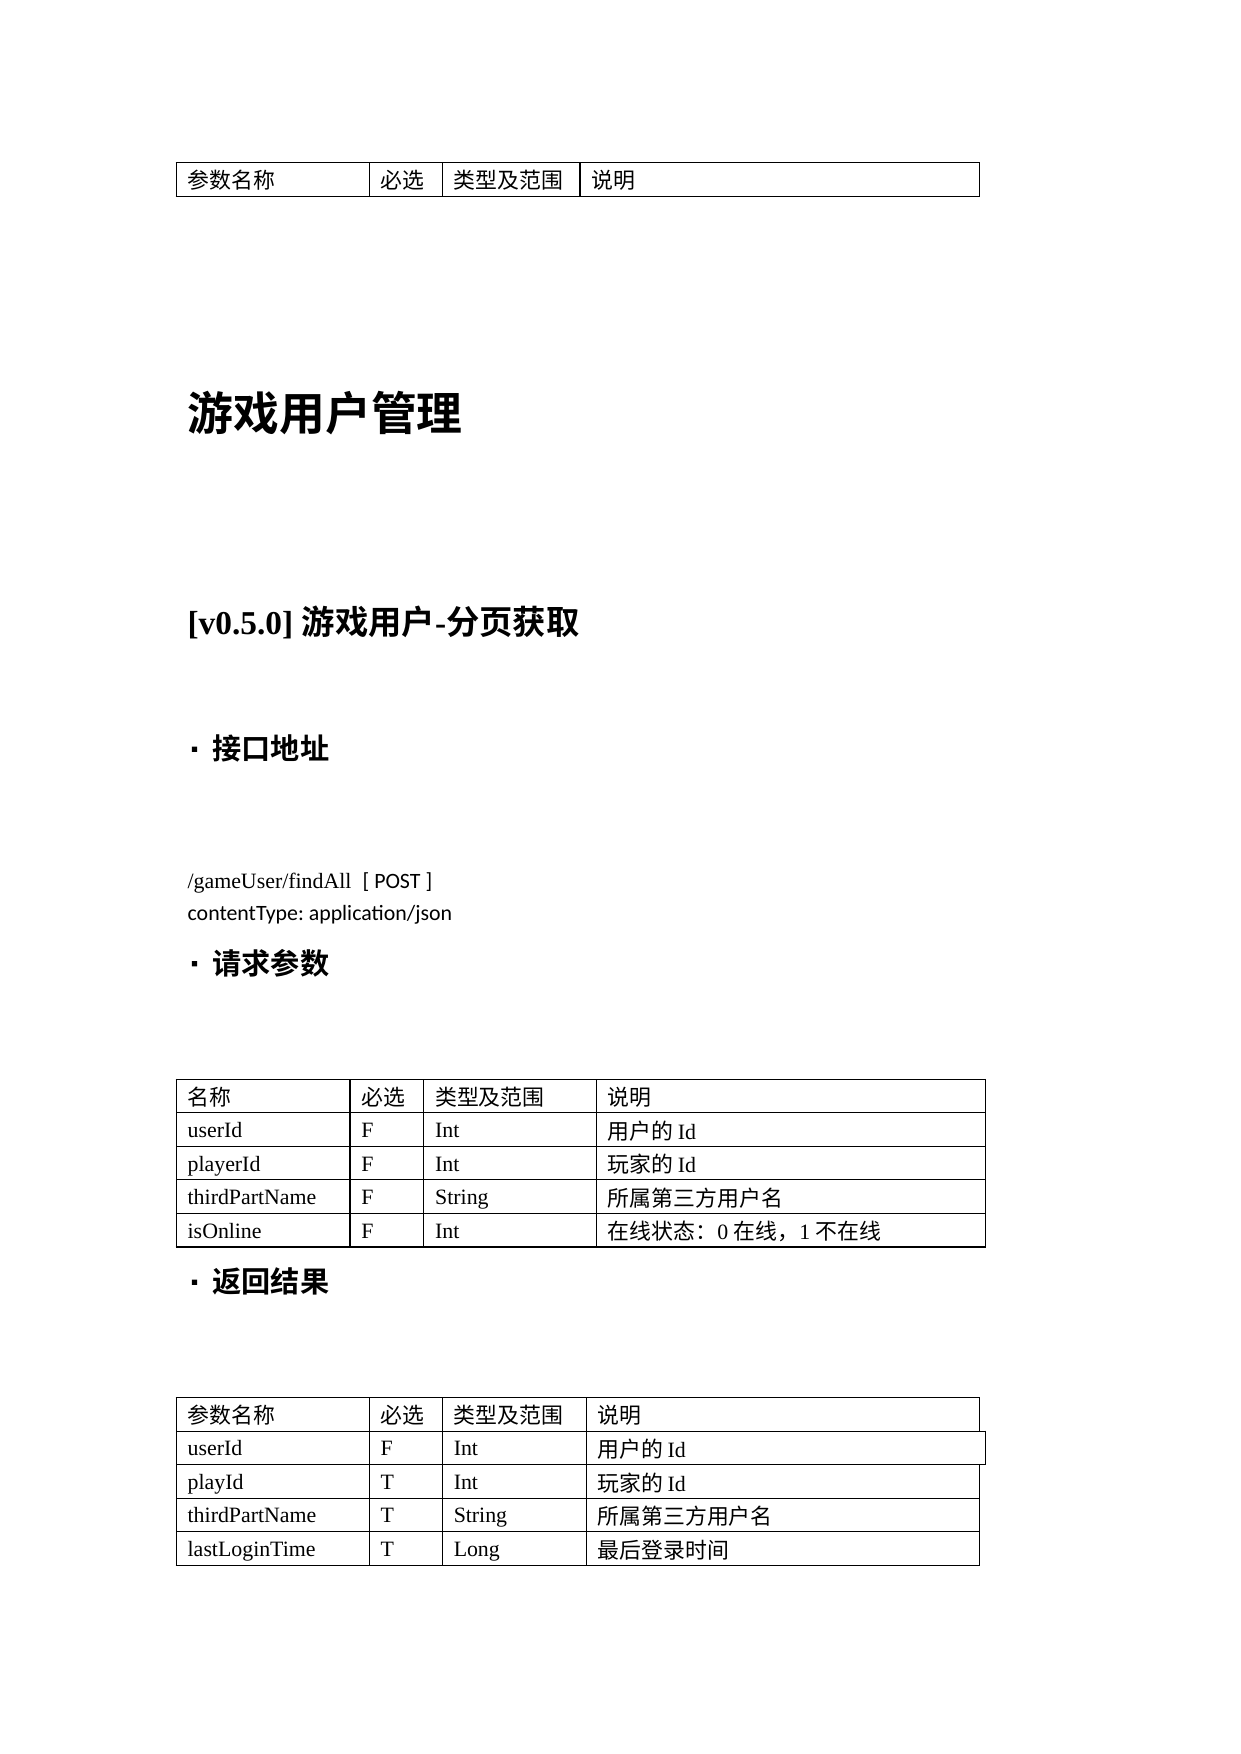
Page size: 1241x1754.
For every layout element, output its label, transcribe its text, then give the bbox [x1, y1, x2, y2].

subtitle [v0.5.0] 游戏用户-分页获取 [187, 587, 1053, 652]
table_cell 用户的Id [587, 1432, 985, 1464]
table_header 说明 [597, 1080, 985, 1112]
table_cell 所属第三方用户名 [597, 1180, 985, 1213]
table_cell T [370, 1465, 442, 1498]
table_cell F [370, 1432, 442, 1464]
table_header 必选 [370, 163, 442, 196]
table_cell 玩家的Id [587, 1465, 979, 1498]
table_cell Int [424, 1214, 596, 1246]
table_cell Int [424, 1147, 596, 1179]
table_cell F [351, 1147, 423, 1179]
table_cell thirdPartName [177, 1499, 369, 1531]
table_cell userId [177, 1113, 349, 1146]
list 接口地址 [187, 714, 1053, 779]
table_header 类型及范围 [424, 1080, 596, 1112]
text contentType: application/json [187, 897, 1053, 929]
table_cell userId [177, 1432, 369, 1464]
table_cell Int [443, 1465, 586, 1498]
text /gameUser/findAll [ POST ] [187, 864, 1053, 897]
table_header 类型及范围 [443, 163, 579, 196]
table_cell Long [443, 1532, 586, 1565]
table_header 说明 [581, 163, 979, 196]
subtitle 游戏用户管理 [187, 362, 1053, 459]
table_header 必选 [370, 1398, 442, 1431]
table_cell F [351, 1214, 423, 1246]
table_cell thirdPartName [177, 1180, 349, 1213]
table_header 类型及范围 [443, 1398, 586, 1431]
table_cell F [351, 1113, 423, 1146]
table_cell Int [424, 1113, 596, 1146]
table_cell lastLoginTime [177, 1532, 369, 1565]
table_cell F [351, 1180, 423, 1213]
table_cell playerId [177, 1147, 349, 1179]
table_header 说明 [587, 1398, 979, 1431]
list 返回结果 [187, 1247, 1053, 1312]
table_header 参数名称 [177, 1398, 369, 1431]
table_cell 用户的Id [597, 1113, 985, 1146]
table_cell T [370, 1499, 442, 1531]
table_cell isOnline [177, 1214, 349, 1246]
table_cell 在线状态：0 在线，1 不在线 [597, 1214, 985, 1246]
table_cell 玩家的Id [597, 1147, 985, 1179]
table_cell Int [443, 1432, 586, 1464]
table_cell String [443, 1499, 586, 1531]
table_header 必选 [351, 1080, 423, 1112]
table_cell T [370, 1532, 442, 1565]
list 请求参数 [187, 929, 1053, 994]
table_cell playId [177, 1465, 369, 1498]
table_header 名称 [177, 1080, 349, 1112]
table_cell 最后登录时间 [587, 1532, 979, 1565]
table_cell String [424, 1180, 596, 1213]
table_header 参数名称 [177, 163, 369, 196]
table_cell 所属第三方用户名 [587, 1499, 979, 1531]
